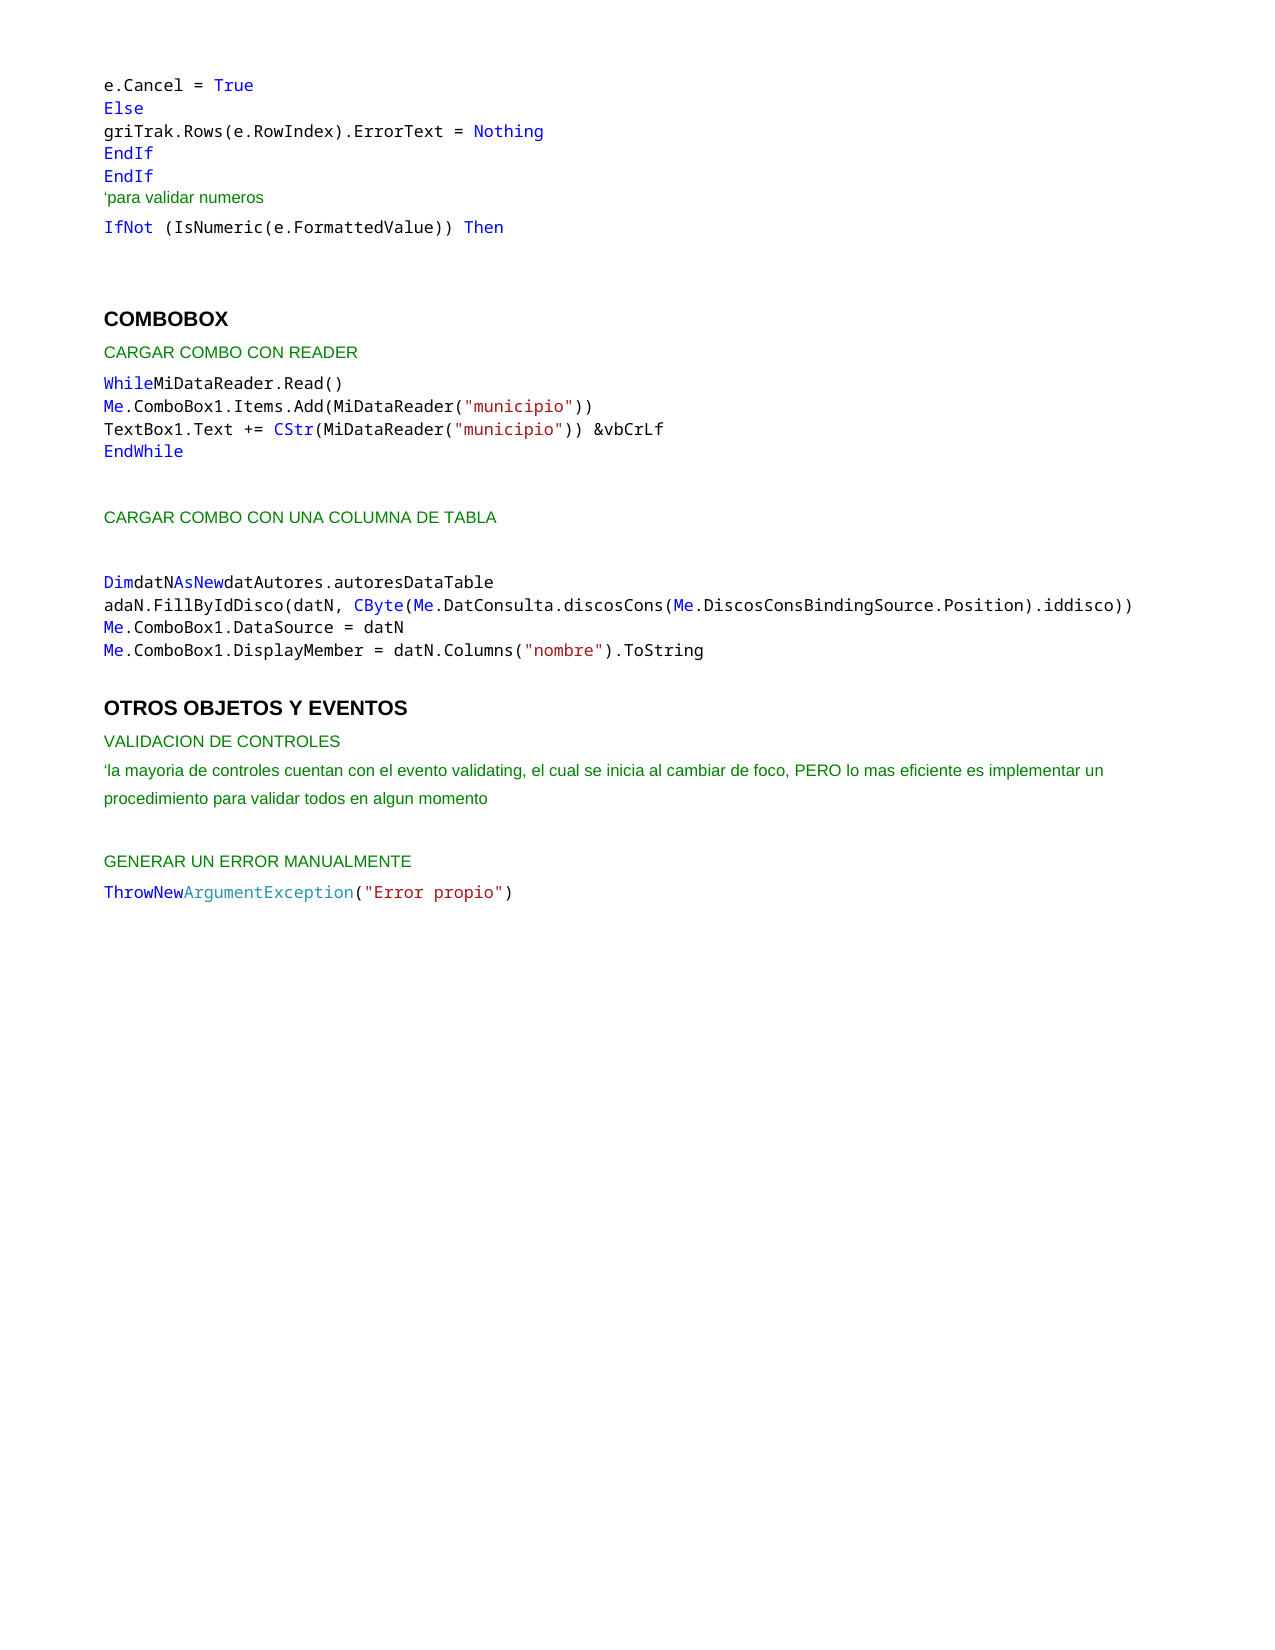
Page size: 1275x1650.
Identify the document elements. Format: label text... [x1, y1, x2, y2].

text CARGAR COMBO CON UNA COLUMNA DE TABLA [103, 508, 1196, 527]
text IfNot (IsNumeric(e.FormattedValue)) Then [103, 216, 1196, 239]
list COMBOBOX [103, 307, 1196, 331]
text Me.ComboBox1.DataSource = datN [103, 616, 1196, 639]
text e.Cancel = True [103, 74, 1196, 97]
text Else [103, 97, 1196, 119]
text CARGAR COMBO CON READER [103, 343, 1196, 362]
text ‘la mayoria de controles cuentan con el evento validating, el cual se inicia al cambiar de foco, PERO lo mas eficiente es implementar un procedimiento para validar todos en algun momento [103, 760, 1196, 808]
text TextBox1.Text += CStr(MiDataReader("municipio")) &vbCrLf [103, 417, 1196, 440]
text adaN.FillByIdDisco(datN, CByte(Me.DatConsulta.discosCons(Me.DiscosConsBindingSource.Position).iddisco)) [103, 593, 1196, 616]
list OTROS OBJETOS Y EVENTOS [103, 696, 1196, 719]
text EndIf [103, 165, 1196, 187]
text VALIDACION DE CONTROLES [103, 732, 1196, 751]
text EndIf [103, 142, 1196, 165]
text griTrak.Rows(e.RowIndex).ErrorText = Nothing [103, 119, 1196, 142]
text ‘para validar numeros [103, 187, 1196, 207]
text GENERAR UN ERROR MANUALMENTE [103, 852, 1196, 871]
text DimdatNAsNewdatAutores.autoresDataTable [103, 571, 1196, 593]
text ThrowNewArgumentException("Error propio") [103, 881, 1196, 903]
text Me.ComboBox1.DisplayMember = datN.Columns("nombre").ToString [103, 639, 1196, 662]
text Me.ComboBox1.Items.Add(MiDataReader("municipio")) [103, 394, 1196, 417]
text EndWhile [103, 440, 1196, 462]
text WhileMiDataReader.Read() [103, 372, 1196, 394]
